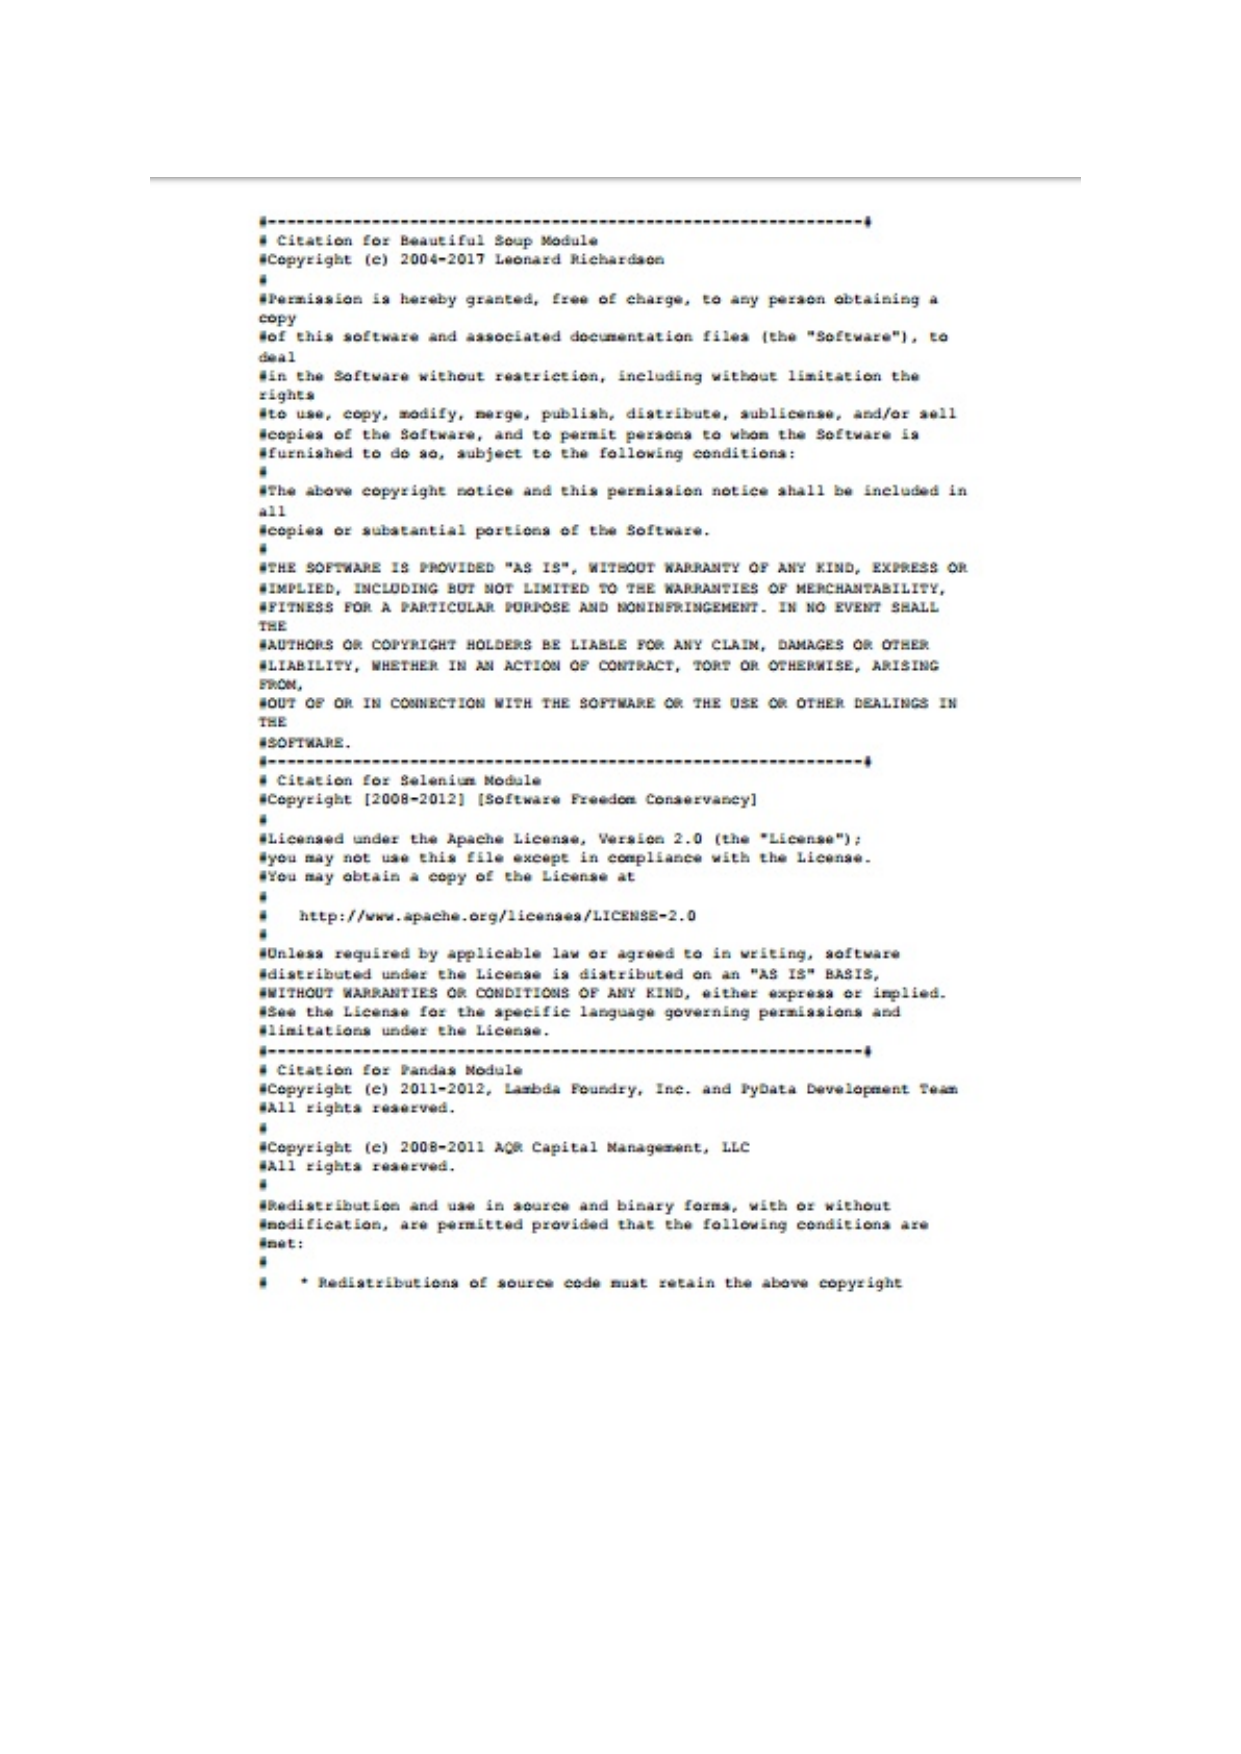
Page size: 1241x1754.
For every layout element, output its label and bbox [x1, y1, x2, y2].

picture [150, 177, 1081, 1363]
